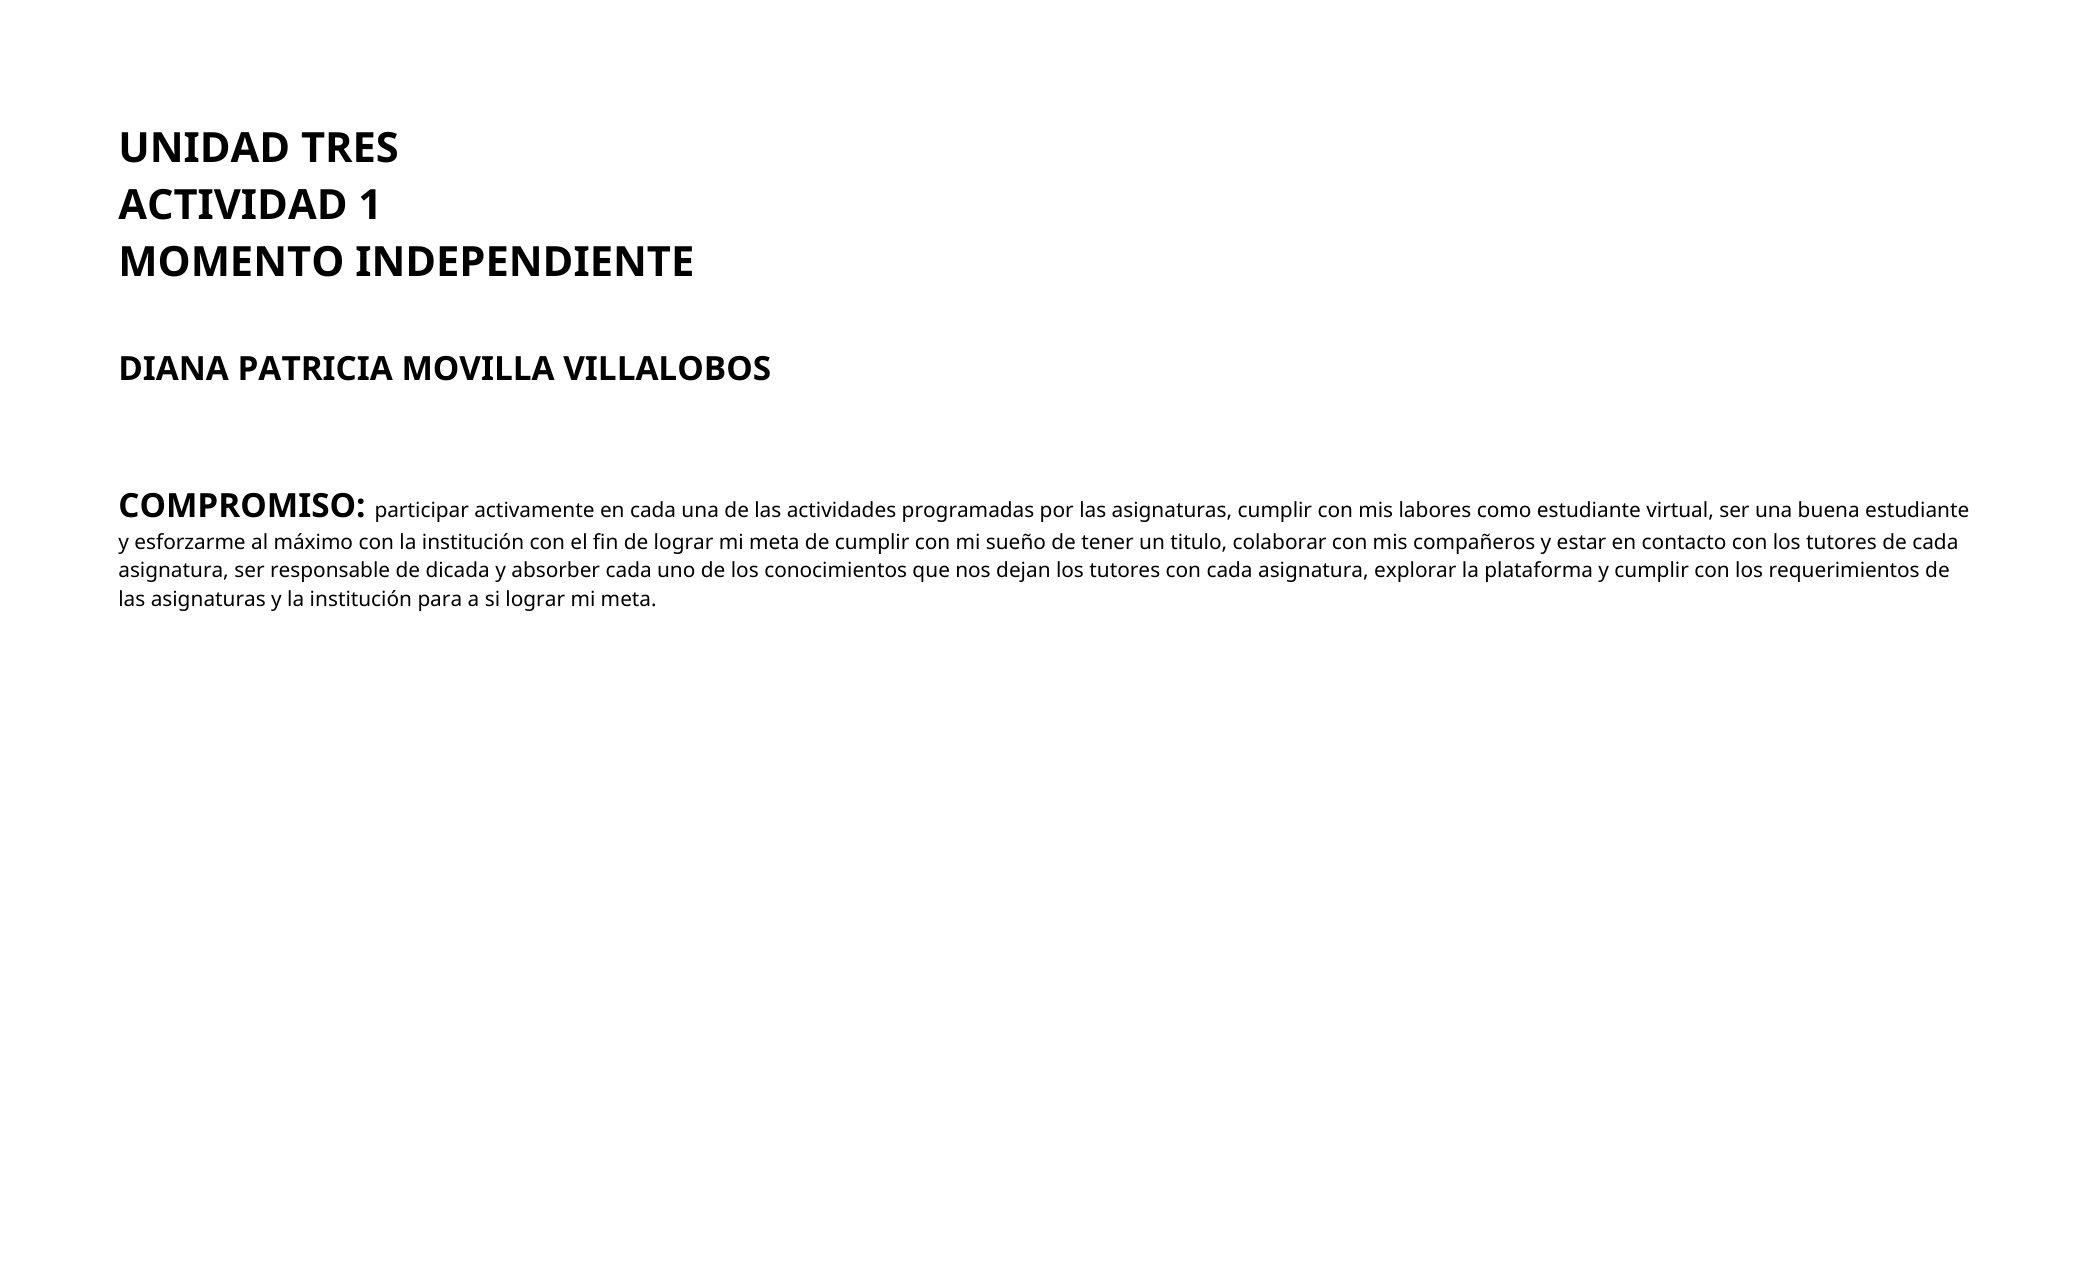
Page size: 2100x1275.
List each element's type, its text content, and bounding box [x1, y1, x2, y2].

text DIANA PATRICIA MOVILLA VILLALOBOS [118, 345, 1982, 391]
text UNIDAD TRES [118, 118, 1982, 175]
text COMPROMISO: participar activamente en cada una de las actividades programadas por las asignaturas, cumplir con mis labores como estudiante virtual, ser una buena estudiante y esforzarme al máximo con la institución con el fin de lograr mi meta de cumplir con mi sueño de tener un titulo, colaborar con mis compañeros y estar en contacto con los tutores de cada asignatura, ser responsable de dicada y absorber cada uno de los conocimientos que nos dejan los tutores con cada asignatura, explorar la plataforma y cumplir con los requerimientos de las asignaturas y la institución para a si lograr mi meta. [118, 481, 1982, 612]
text ACTIVIDAD 1 [118, 175, 1982, 232]
text MOMENTO INDEPENDIENTE [118, 232, 1982, 288]
